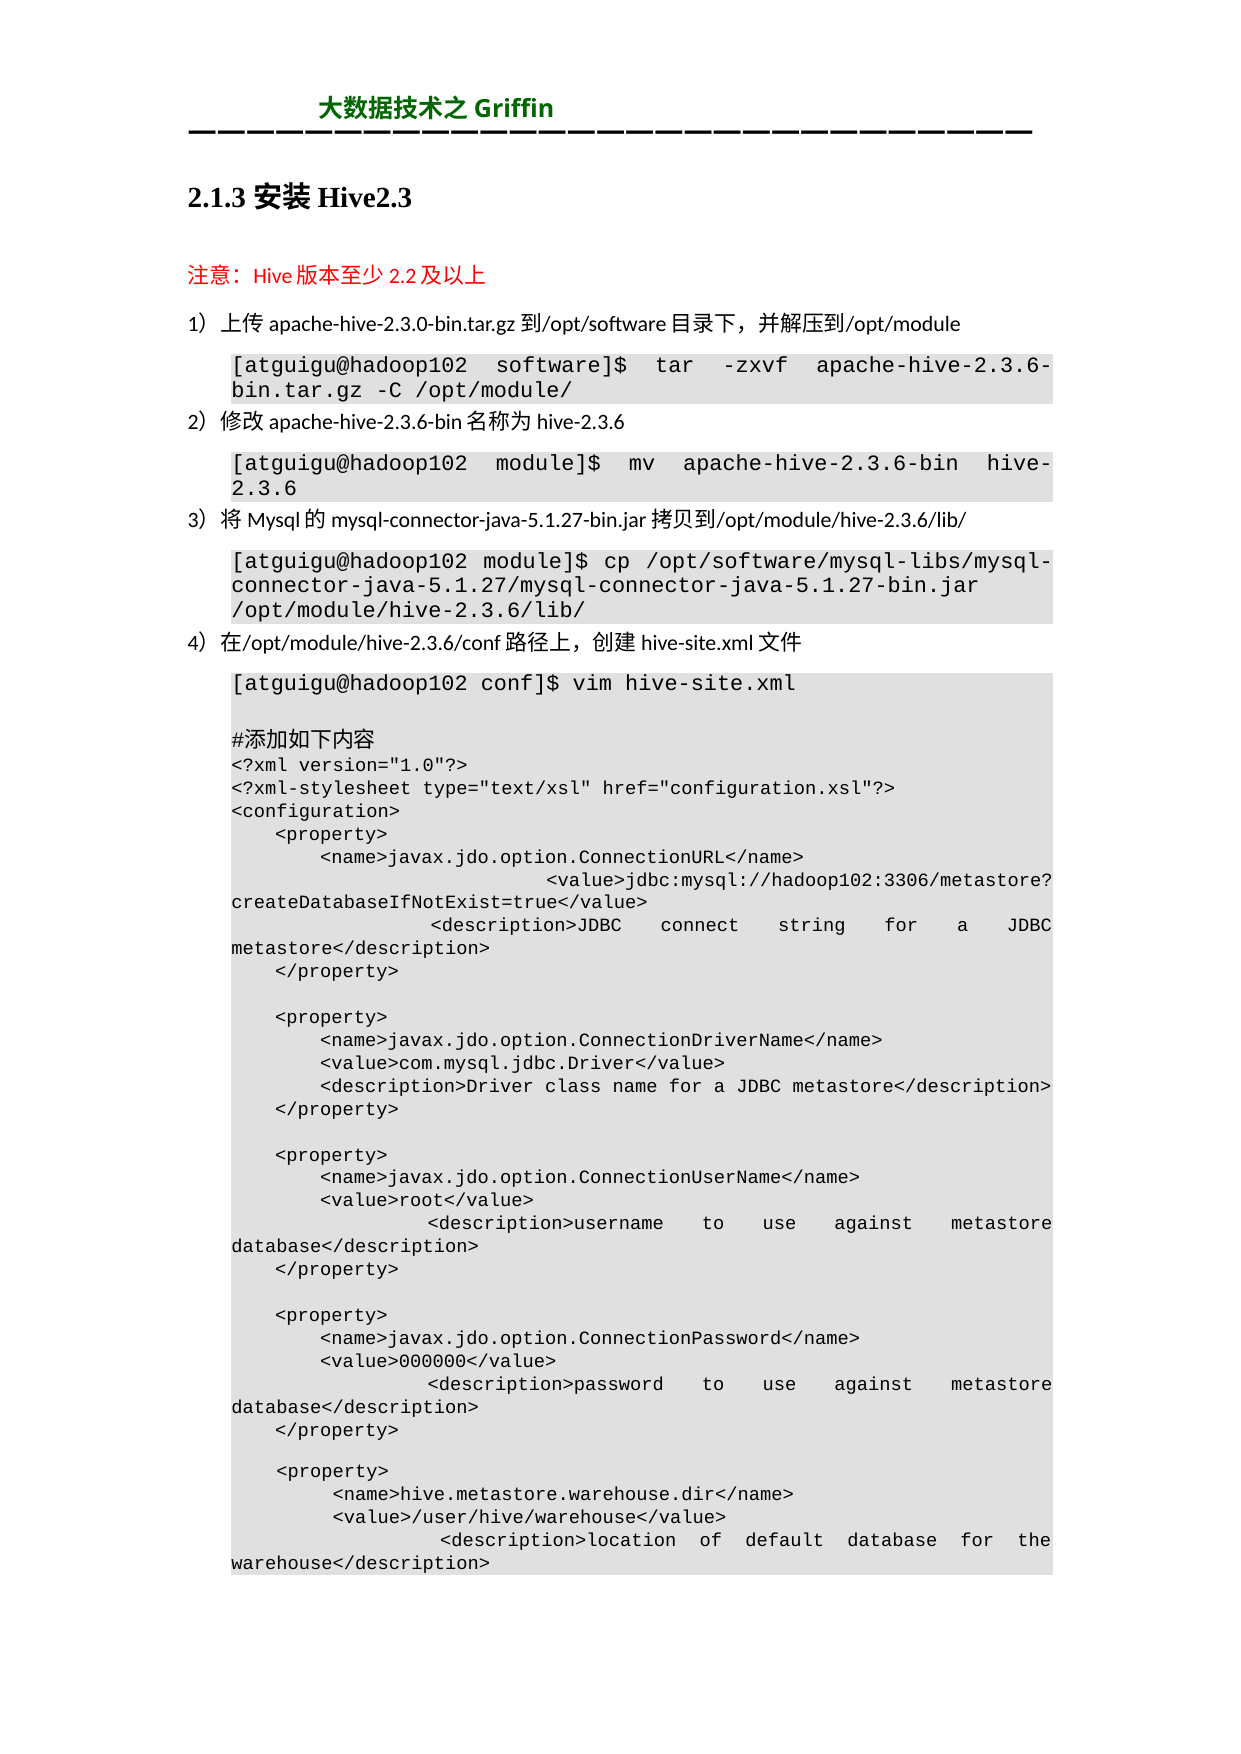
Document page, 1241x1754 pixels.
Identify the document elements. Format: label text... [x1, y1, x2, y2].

text 4）在/opt/module/hive-2.3.6/conf路径上，创建hive-site.xml文件 [187, 624, 1053, 657]
text </property> [231, 960, 1053, 983]
subtitle 2.1.3 安装Hive2.3 [187, 162, 1053, 227]
text <value>com.mysql.jdbc.Driver</value> [231, 1052, 1053, 1075]
text 注意：Hive版本至少2.2及以上 [187, 257, 1053, 290]
text <name>hive.metastore.warehouse.dir</name> [231, 1483, 1053, 1506]
text <?xml version="1.0"?> [231, 754, 1053, 777]
text <value>root</value> [231, 1189, 1053, 1212]
text 3）将Mysql的mysql-connector-java-5.1.27-bin.jar拷贝到/opt/module/hive-2.3.6/lib/ [187, 502, 1053, 534]
text <property> [231, 823, 1053, 846]
text <description>password to use against metastore database</description> [231, 1373, 1053, 1419]
text <property> [231, 1461, 1053, 1483]
text 1）上传apache-hive-2.3.0-bin.tar.gz 到/opt/software目录下，并解压到/opt/module [187, 306, 1053, 338]
text <property> [231, 1144, 1053, 1167]
text <name>javax.jdo.option.ConnectionPassword</name> [231, 1327, 1053, 1350]
text </property> [231, 1419, 1053, 1442]
text </property> [231, 1258, 1053, 1281]
text <value>jdbc:mysql://hadoop102:3306/metastore?createDatabaseIfNotExist=true</value> [231, 869, 1053, 914]
text [atguigu@hadoop102 software]$ tar -zxvf apache-hive-2.3.6-bin.tar.gz -C /opt/module/ [231, 354, 1053, 404]
text [atguigu@hadoop102 conf]$ vim hive-site.xml [231, 673, 1053, 697]
text <property> [231, 1006, 1053, 1029]
text <property> [231, 1304, 1053, 1327]
text <name>javax.jdo.option.ConnectionUserName</name> [231, 1167, 1053, 1189]
text <description>Driver class name for a JDBC metastore</description> [231, 1075, 1053, 1098]
text <description>username to use against metastore database</description> [231, 1212, 1053, 1258]
text <value>/user/hive/warehouse</value> [231, 1506, 1053, 1529]
text <name>javax.jdo.option.ConnectionURL</name> [231, 846, 1053, 869]
text <description>location of default database for the warehouse</description> [231, 1529, 1053, 1575]
text <?xml-stylesheet type="text/xsl" href="configuration.xsl"?> [231, 777, 1053, 800]
text 2）修改apache-hive-2.3.6-bin名称为hive-2.3.6 [187, 404, 1053, 436]
text [atguigu@hadoop102 module]$ mv apache-hive-2.3.6-bin hive-2.3.6 [231, 452, 1053, 502]
text <value>000000</value> [231, 1350, 1053, 1373]
text <name>javax.jdo.option.ConnectionDriverName</name> [231, 1029, 1053, 1052]
text [atguigu@hadoop102 module]$ cp /opt/software/mysql-libs/mysql-connector-java-5.1.27/mysql-connector-java-5.1.27-bin.jar /opt/module/hive-2.3.6/lib/ [231, 550, 1053, 624]
text </property> [231, 1098, 1053, 1121]
text #添加如下内容 [231, 722, 1053, 754]
text <description>JDBC connect string for a JDBC metastore</description> [231, 914, 1053, 960]
text <configuration> [231, 800, 1053, 823]
